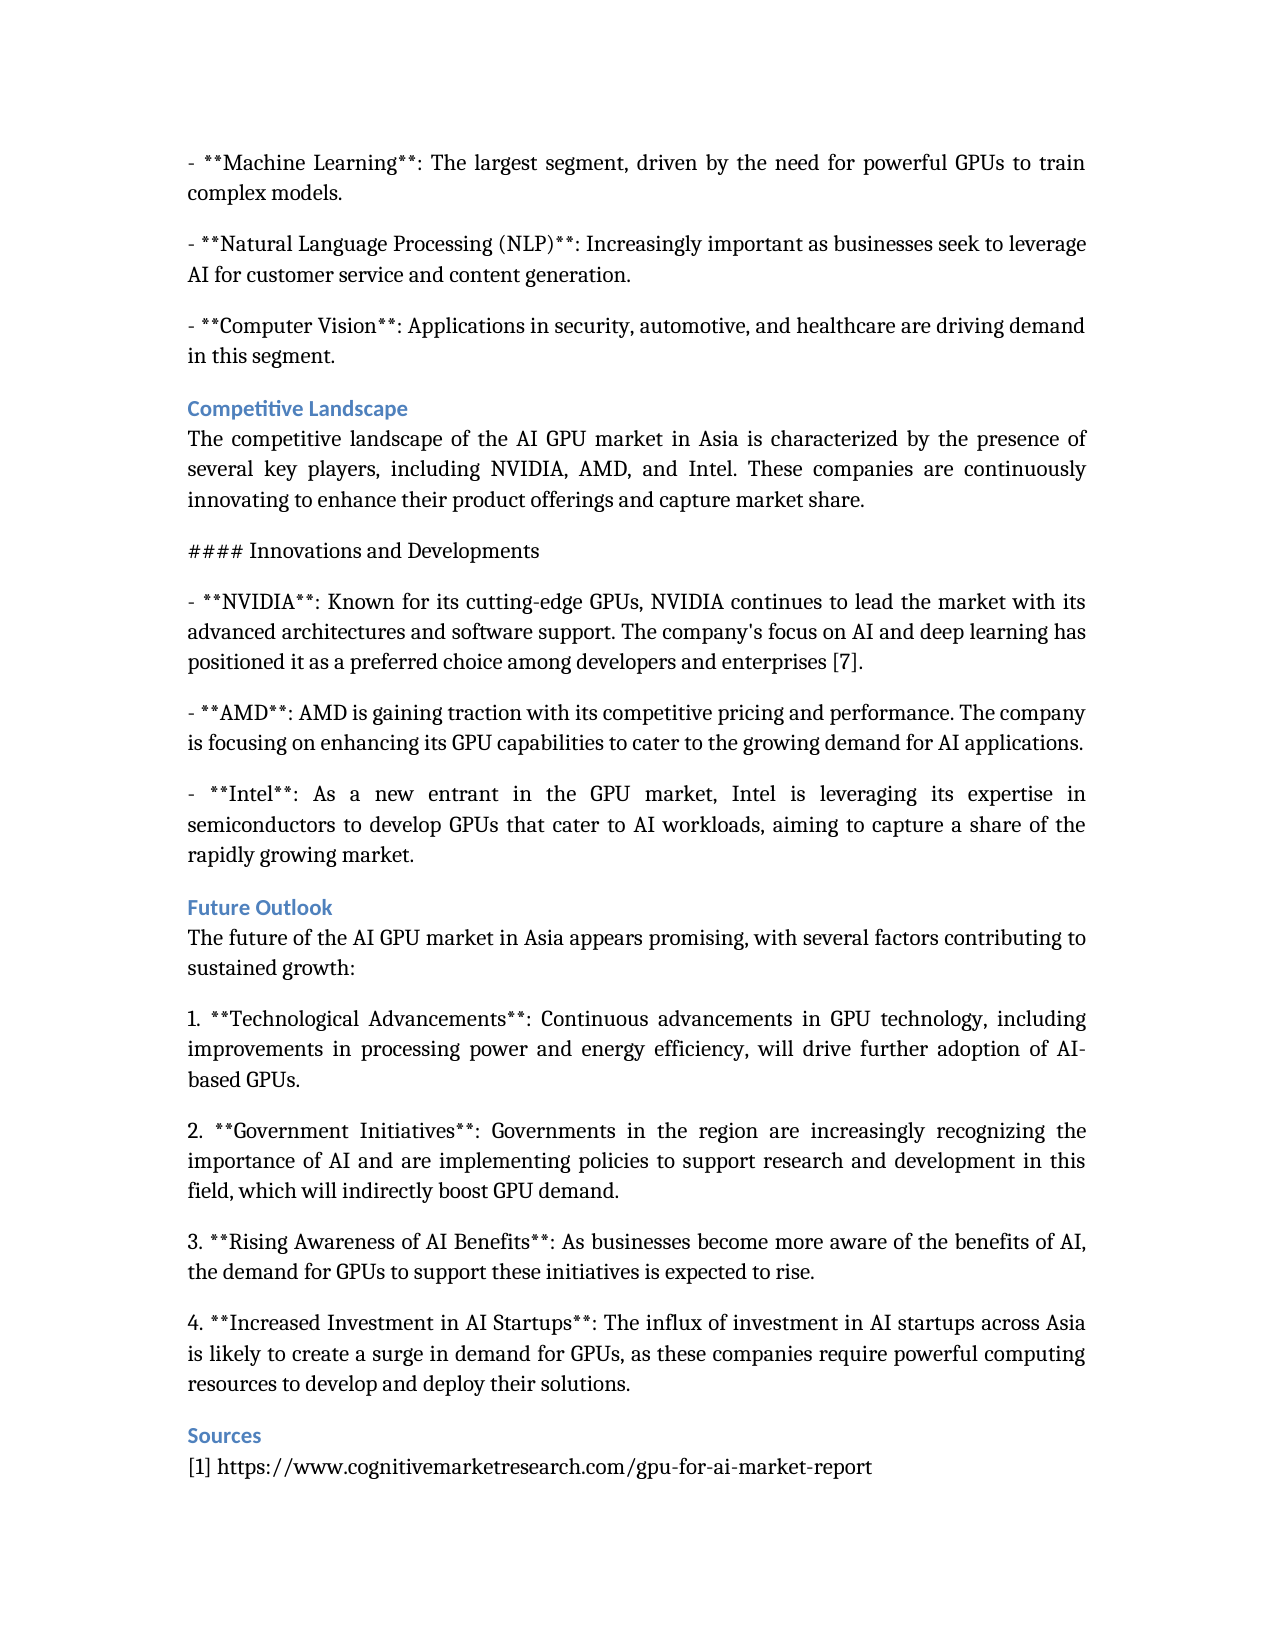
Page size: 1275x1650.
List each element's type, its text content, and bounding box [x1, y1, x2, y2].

text - **Intel**: As a new entrant in the GPU market, Intel is leveraging its expertise in semiconductors to develop GPUs that cater to AI workloads, aiming to capture a share of the rapidly growing market. [187, 781, 1087, 868]
text 1. **Technological Advancements**: Continuous advancements in GPU technology, including improvements in processing power and energy efficiency, will drive further adoption of AI-based GPUs. [187, 1006, 1087, 1093]
text - **NVIDIA**: Known for its cutting-edge GPUs, NVIDIA continues to lead the market with its advanced architectures and software support. The company's focus on AI and deep learning has positioned it as a preferred choice among developers and enterprises [7]. [187, 588, 1087, 675]
text 4. **Increased Investment in AI Startups**: The influx of investment in AI startups across Asia is likely to create a surge in demand for GPUs, as these companies require powerful computing resources to develop and deploy their solutions. [187, 1310, 1087, 1397]
subtitle Sources [187, 1422, 1087, 1450]
text The future of the AI GPU market in Asia appears promising, with several factors contributing to sustained growth: [187, 925, 1087, 981]
text - **Machine Learning**: The largest segment, driven by the need for powerful GPUs to train complex models. [187, 150, 1087, 207]
text - **Computer Vision**: Applications in security, automotive, and healthcare are driving demand in this segment. [187, 312, 1087, 369]
text #### Innovations and Developments [187, 537, 1087, 564]
text 3. **Rising Awareness of AI Benefits**: As businesses become more aware of the benefits of AI, the demand for GPUs to support these initiatives is expected to rise. [187, 1229, 1087, 1286]
subtitle Competitive Landscape [187, 394, 1087, 422]
text [1] https://www.cognitivemarketresearch.com/gpu-for-ai-market-report [187, 1454, 1087, 1480]
text 2. **Government Initiatives**: Governments in the region are increasingly recognizing the importance of AI and are implementing policies to support research and development in this field, which will indirectly boost GPU demand. [187, 1117, 1087, 1204]
text The competitive landscape of the AI GPU market in Asia is characterized by the presence of several key players, including NVIDIA, AMD, and Intel. These companies are continuously innovating to enhance their product offerings and capture market share. [187, 426, 1087, 513]
text - **Natural Language Processing (NLP)**: Increasingly important as businesses seek to leverage AI for customer service and content generation. [187, 231, 1087, 288]
text - **AMD**: AMD is gaining traction with its competitive pricing and performance. The company is focusing on enhancing its GPU capabilities to cater to the growing demand for AI applications. [187, 700, 1087, 756]
subtitle Future Outlook [187, 893, 1087, 921]
